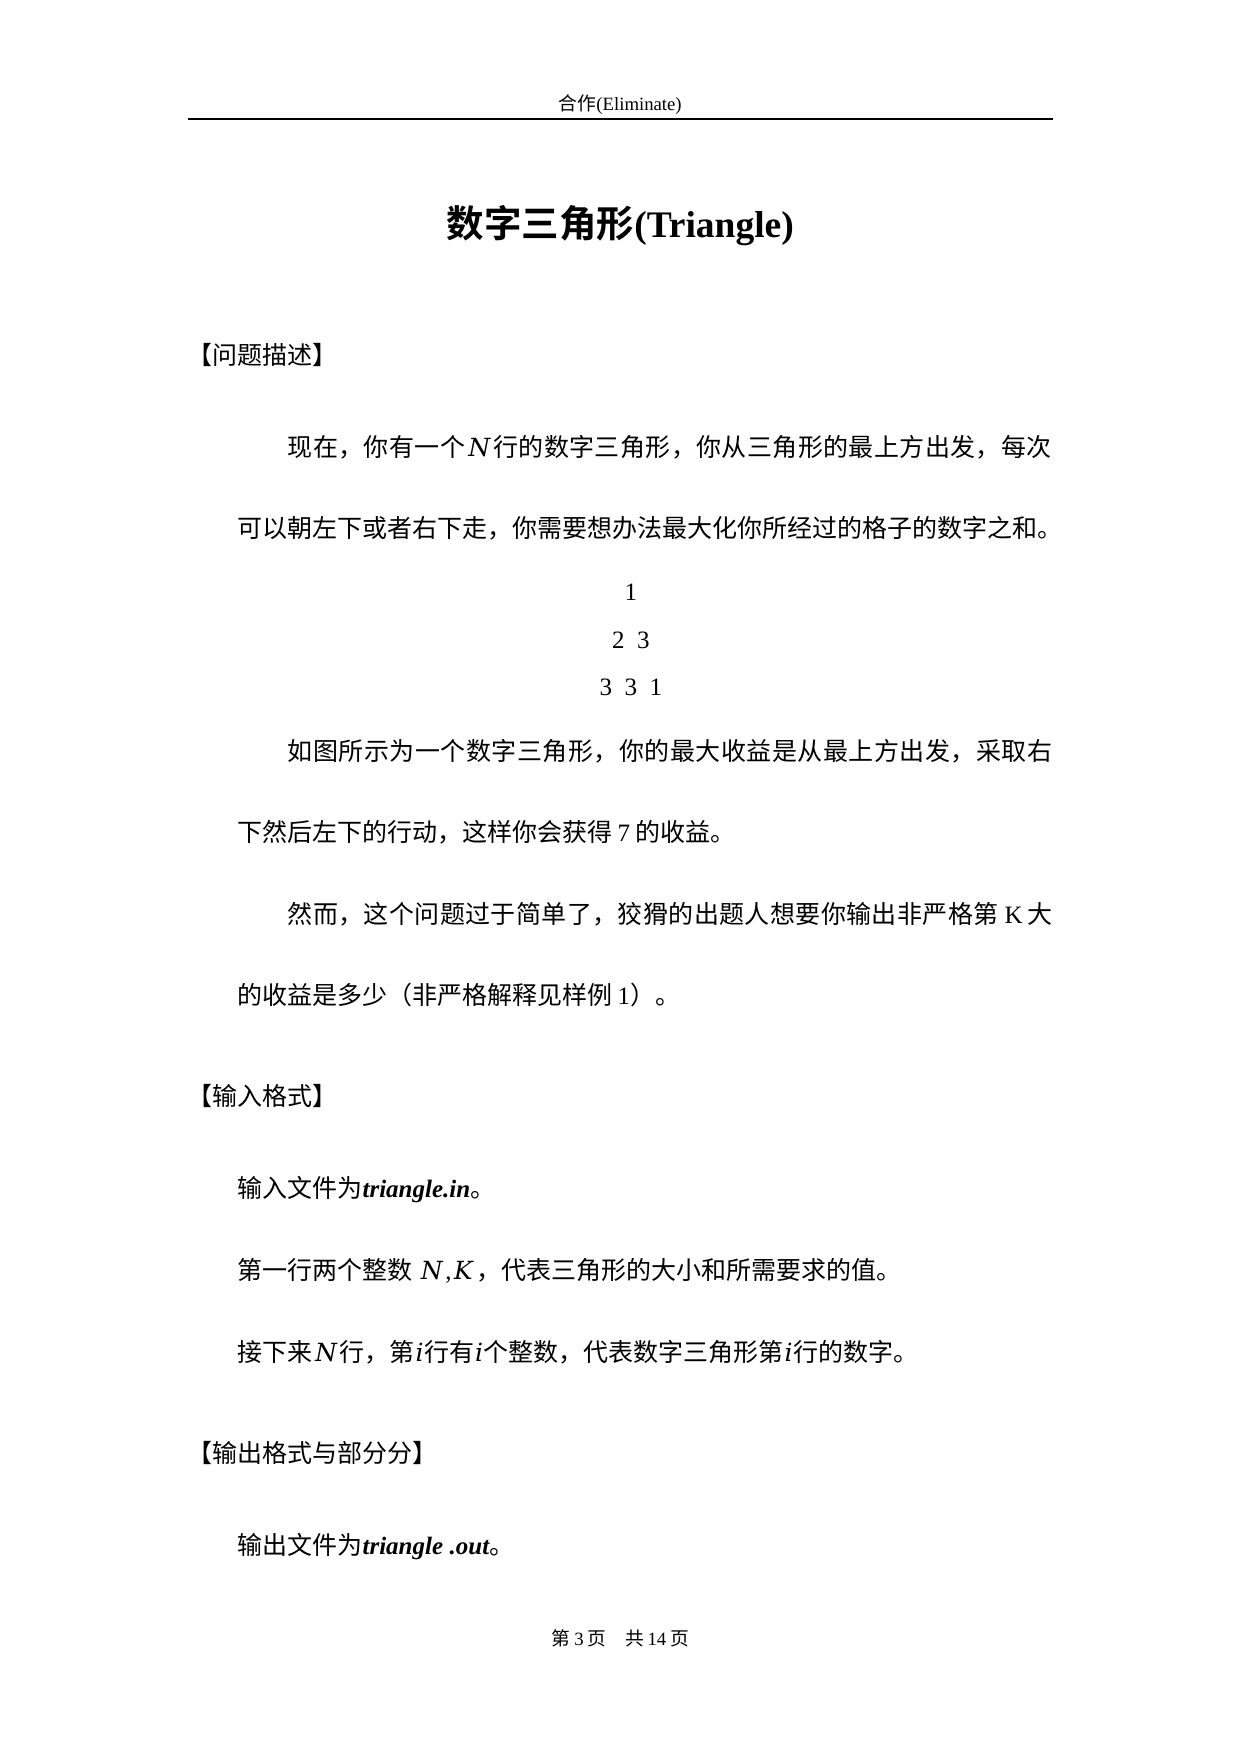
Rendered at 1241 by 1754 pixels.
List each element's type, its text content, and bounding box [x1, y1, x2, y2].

text 2 3 [187, 623, 1053, 655]
text 【问题描述】 [187, 321, 1053, 386]
text 如图所示为一个数字三角形，你的最大收益是从最上方出发，采取右下然后左下的行动，这样你会获得7的收益。 [237, 717, 1053, 863]
text 【输出格式与部分分】 [187, 1419, 1053, 1484]
text 3 3 1 [187, 670, 1053, 702]
text 输出文件为triangle .out。 [187, 1511, 1053, 1576]
text 接下来𝑁行，第𝑖行有𝑖个整数，代表数字三角形第𝑖行的数字。 [187, 1318, 1053, 1383]
text 1 [187, 576, 1053, 608]
text 【输入格式】 [187, 1062, 1053, 1127]
text 然而，这个问题过于简单了，狡猾的出题人想要你输出非严格第K大的收益是多少（非严格解释见样例1）。 [237, 880, 1053, 1026]
text 输入文件为triangle.in。 [187, 1154, 1053, 1219]
text 数字三角形(Triangle) [187, 189, 1053, 254]
text 第一行两个整数 𝑁,𝐾，代表三角形的大小和所需要求的值。 [187, 1236, 1053, 1301]
text 现在，你有一个𝑁行的数字三角形，你从三角形的最上方出发，每次可以朝左下或者右下走，你需要想办法最大化你所经过的格子的数字之和。 [237, 413, 1053, 559]
